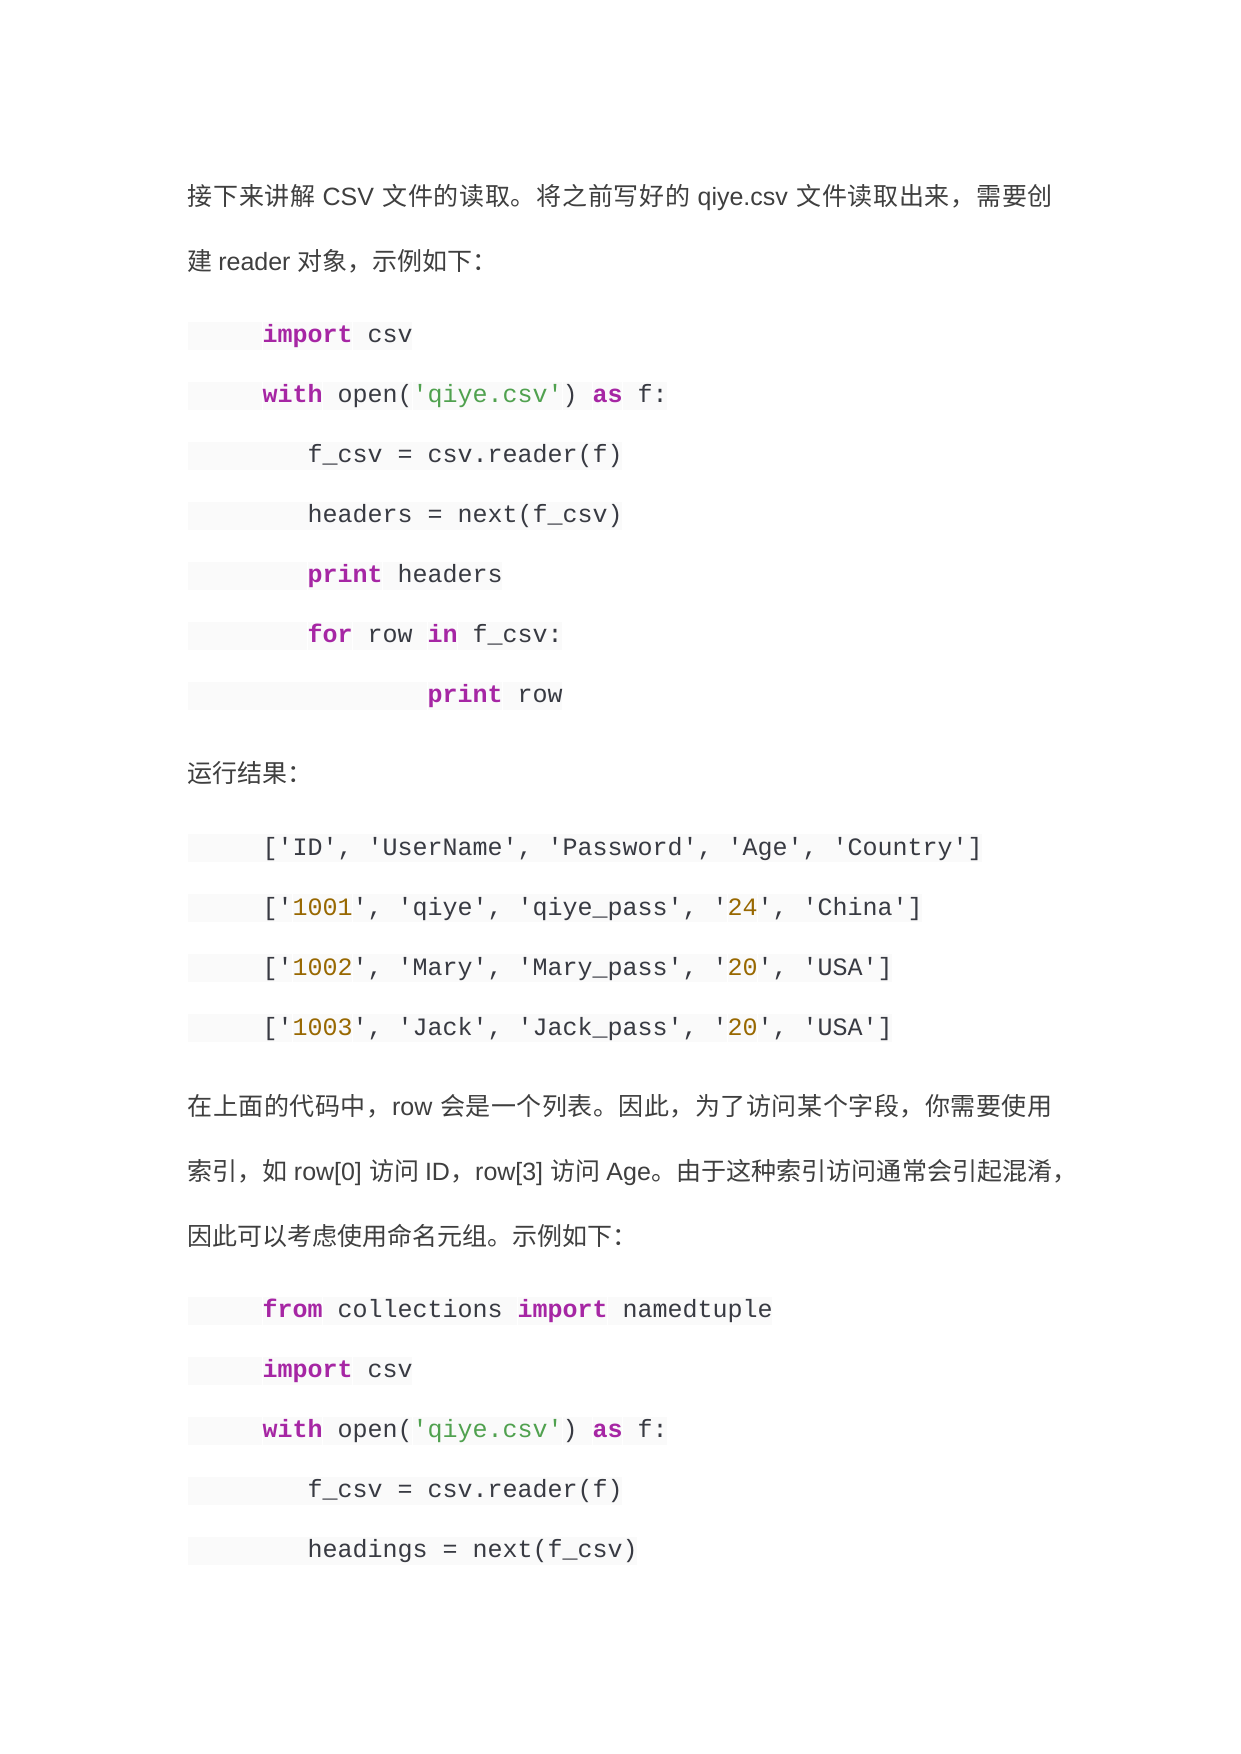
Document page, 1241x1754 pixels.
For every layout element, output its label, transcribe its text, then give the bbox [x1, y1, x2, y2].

text 运行结果： [187, 739, 1053, 804]
text headers = next(f_csv) [187, 499, 1053, 532]
text with open('qiye.csv') as f: [187, 379, 1053, 412]
text import csv [187, 1354, 1053, 1387]
text import csv [187, 319, 1053, 352]
text ['ID', 'UserName', 'Password', 'Age', 'Country'] [187, 832, 1053, 864]
text f_csv = csv.reader(f) [187, 1474, 1053, 1507]
text headings = next(f_csv) [187, 1534, 1053, 1567]
text ['1001', 'qiye', 'qiye_pass', '24', 'China'] [187, 892, 1053, 924]
text ['1003', 'Jack', 'Jack_pass', '20', 'USA'] [187, 1012, 1053, 1044]
text ['1002', 'Mary', 'Mary_pass', '20', 'USA'] [187, 952, 1053, 984]
text f_csv = csv.reader(f) [187, 439, 1053, 472]
text print row [187, 679, 1053, 712]
text for row in f_csv: [187, 619, 1053, 652]
text from collections import namedtuple [187, 1294, 1053, 1327]
text with open('qiye.csv') as f: [187, 1414, 1053, 1447]
text print headers [187, 559, 1053, 592]
text 接下来讲解 CSV 文件的读取。将之前写好的 qiye.csv 文件读取出来，需要创建 reader 对象，示例如下： [187, 162, 1053, 292]
text 在上面的代码中，row 会是一个列表。因此，为了访问某个字段，你需要使用索引，如 row[0] 访问 ID，row[3] 访问 Age。由于这种索引访问通常会引起混淆，因此可以考虑使用命名元组。示例如下： [187, 1072, 1053, 1267]
